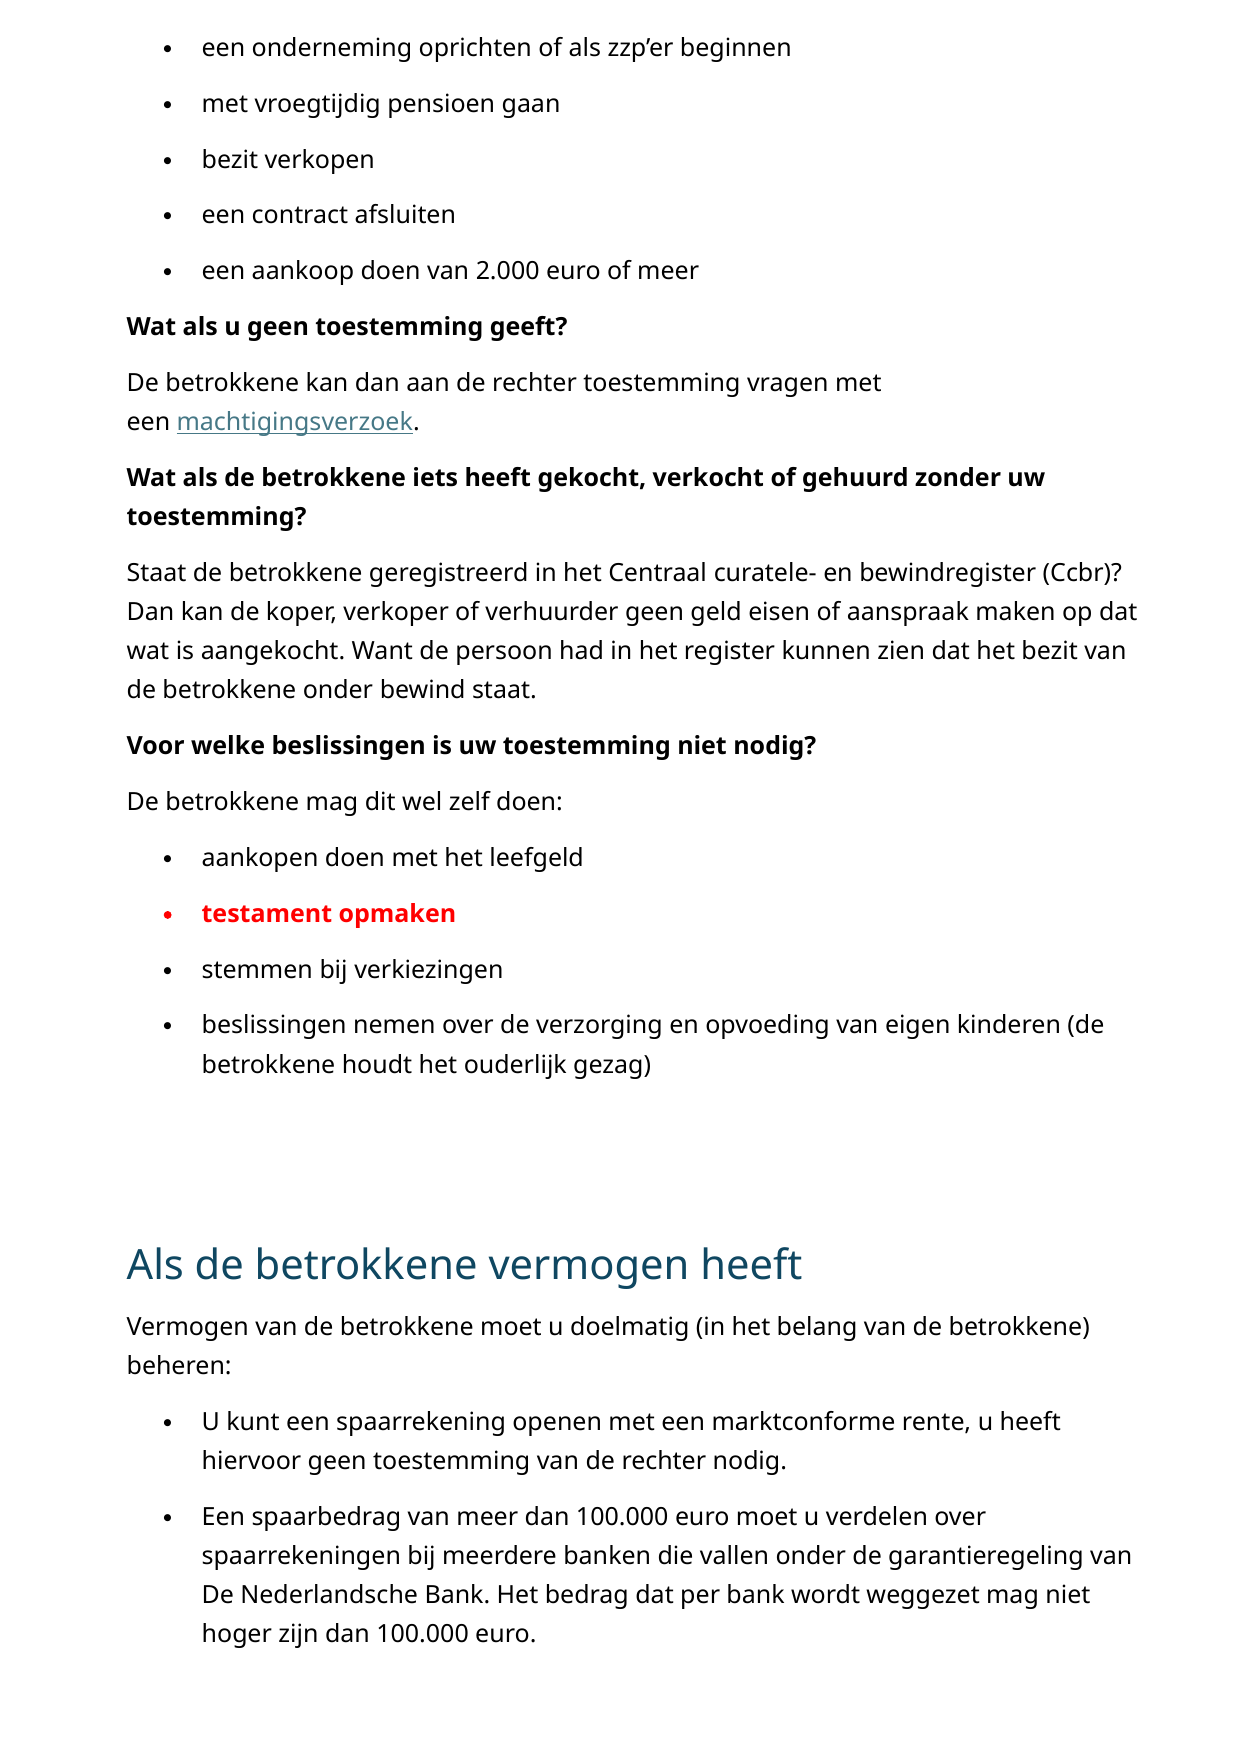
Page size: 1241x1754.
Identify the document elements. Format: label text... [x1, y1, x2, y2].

list met vroegtijdig pensioen gaan [164, 85, 1144, 119]
text De betrokkene kan dan aan de rechter toestemming vragen met een machtigingsverzoek. [126, 364, 1144, 438]
text Vermogen van de betrokkene moet u doelmatig (in het belang van de betrokkene) beheren: [126, 1308, 1144, 1381]
text De betrokkene mag dit wel zelf doen: [126, 784, 1144, 818]
text Voor welke beslissingen is uw toestemming niet nodig? [126, 728, 1144, 762]
list een onderneming oprichten of als zzp’er beginnen [164, 29, 1144, 64]
list U kunt een spaarrekening openen met een marktconforme rente, u heeft hiervoor geen toestemming van de rechter nodig. [164, 1403, 1144, 1476]
list stemmen bij verkiezingen [164, 951, 1144, 985]
list Een spaarbedrag van meer dan 100.000 euro moet u verdelen over spaarrekeningen bij meerdere banken die vallen onder de garantieregeling van De Nederlandsche Bank. Het bedrag dat per bank wordt weggezet mag niet hoger zijn dan 100.000 euro. [164, 1498, 1144, 1650]
list een aankoop doen van 2.000 euro of meer [164, 253, 1144, 287]
subtitle Als de betrokkene vermogen heeft [126, 1234, 1144, 1291]
text Wat als de betrokkene iets heeft gekocht, verkocht of gehuurd zonder uw toestemming? [126, 459, 1144, 533]
text Wat als u geen toestemming geeft? [126, 309, 1144, 343]
list testament opmaken [164, 895, 1144, 929]
list een contract afsluiten [164, 197, 1144, 231]
text Staat de betrokkene geregistreerd in het Centraal curatele- en bewindregister (Ccbr)? Dan kan de koper, verkoper of verhuurder geen geld eisen of aanspraak maken op dat wat is aangekocht. Want de persoon had in het register kunnen zien dat het bezit van de betrokkene onder bewind staat. [126, 554, 1144, 706]
list bezit verkopen [164, 141, 1144, 175]
list aankopen doen met het leefgeld [164, 839, 1144, 874]
list beslissingen nemen over de verzorging en opvoeding van eigen kinderen (de betrokkene houdt het ouderlijk gezag) [164, 1007, 1144, 1080]
